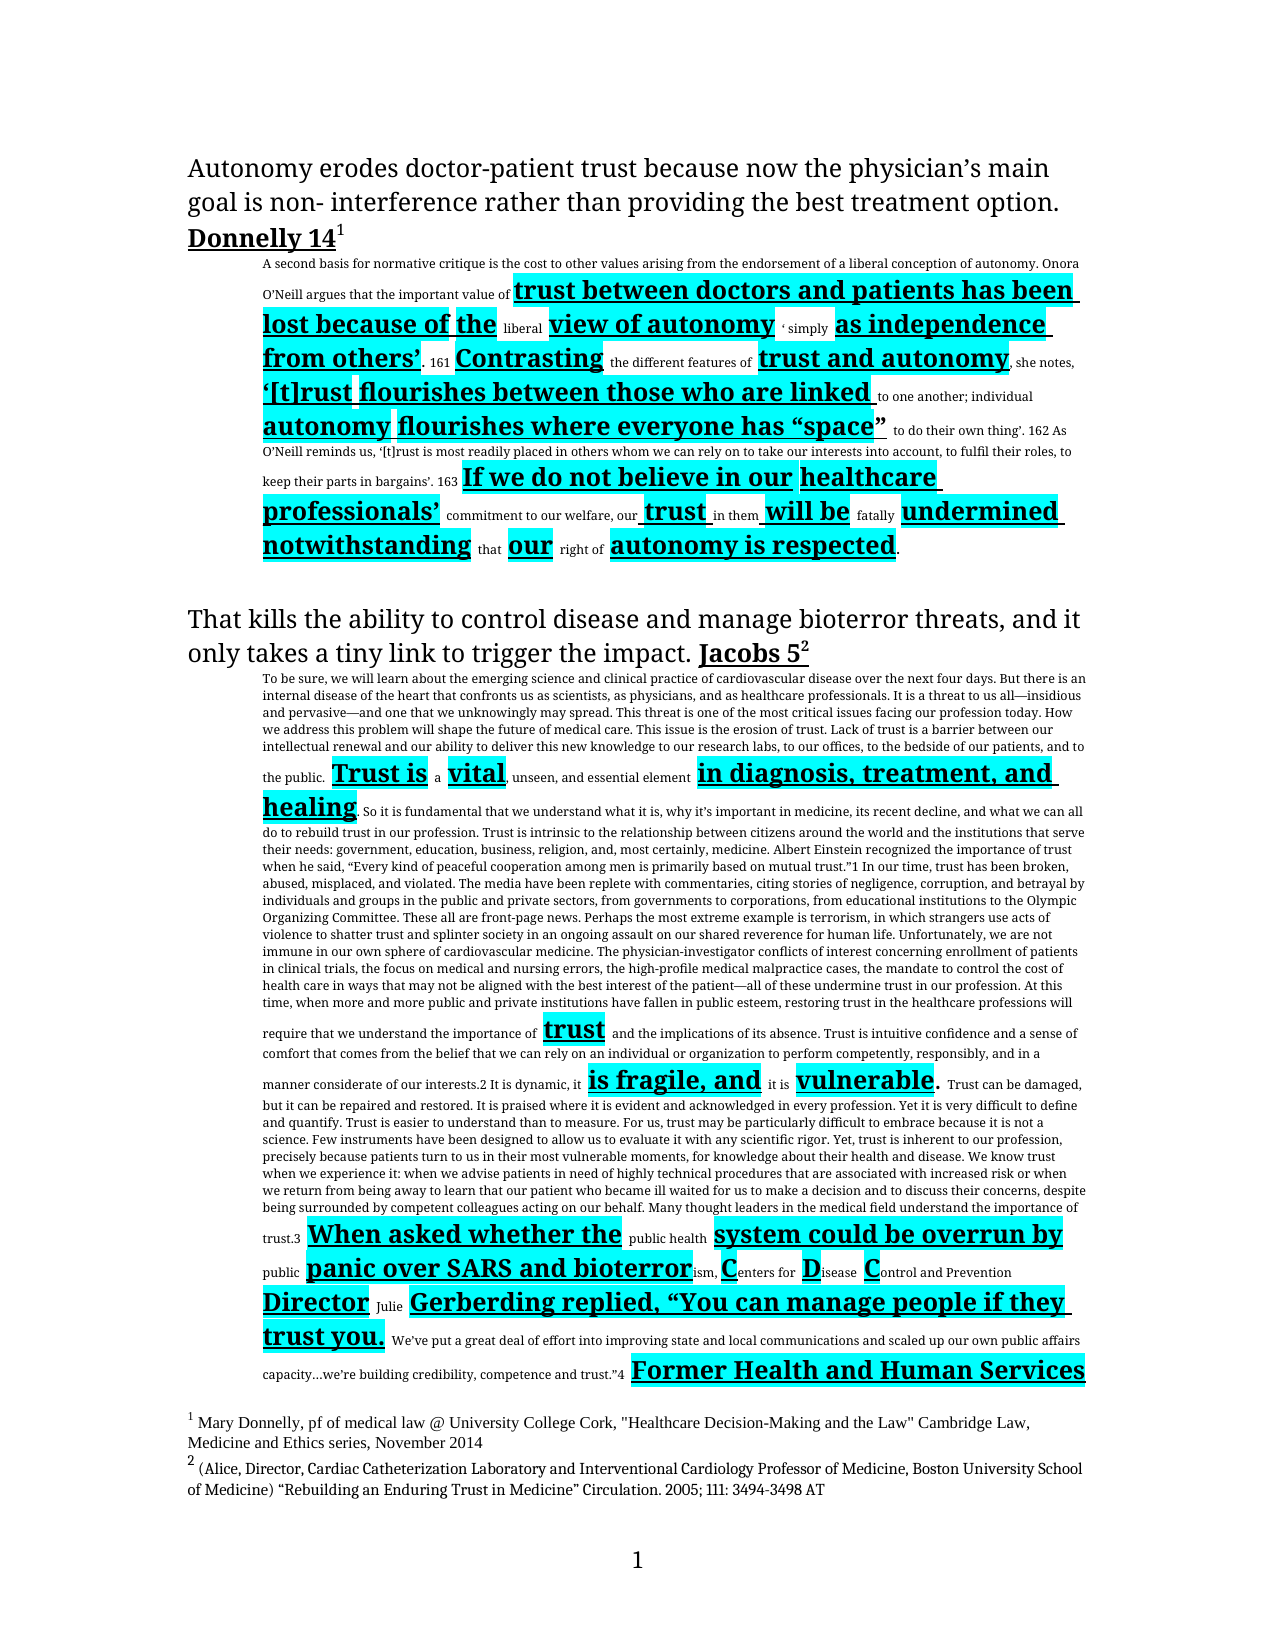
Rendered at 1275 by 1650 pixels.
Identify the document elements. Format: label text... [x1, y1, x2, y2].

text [262, 670, 1087, 1387]
text Autonomy erodes doctor-patient trust because now the physician’s main goal is non- interference rather than providing the best treatment option. Donnelly 14 [187, 150, 1087, 255]
text That kills the ability to control disease and manage bioterror threats, and it only takes a tiny link to trigger the impact. Jacobs 5 [187, 602, 1087, 670]
text A second basis for normative critique is the cost to other values arising from the endorsement of a liberal conception of autonomy. Onora O’Neill argues that the important value of trust between doctors and patients has been lost because of the liberal view of autonomy ‘ simply as independence from others’. 161 Contrasting the different features of trust and autonomy, she notes, ‘[t]rust flourishes between those who are linked to one another; individual autonomy flourishes where everyone has “space” to do their own thing’. 162 As O’Neill reminds us, ‘[t]rust is most readily placed in others whom we can rely on to take our interests into account, to fulfil their roles, to keep their parts in bargains’. 163 If we do not believe in our healthcare professionals’ commitment to our welfare, our trust in them will be fatally undermined notwithstanding that our right of autonomy is respected. [262, 255, 1087, 562]
